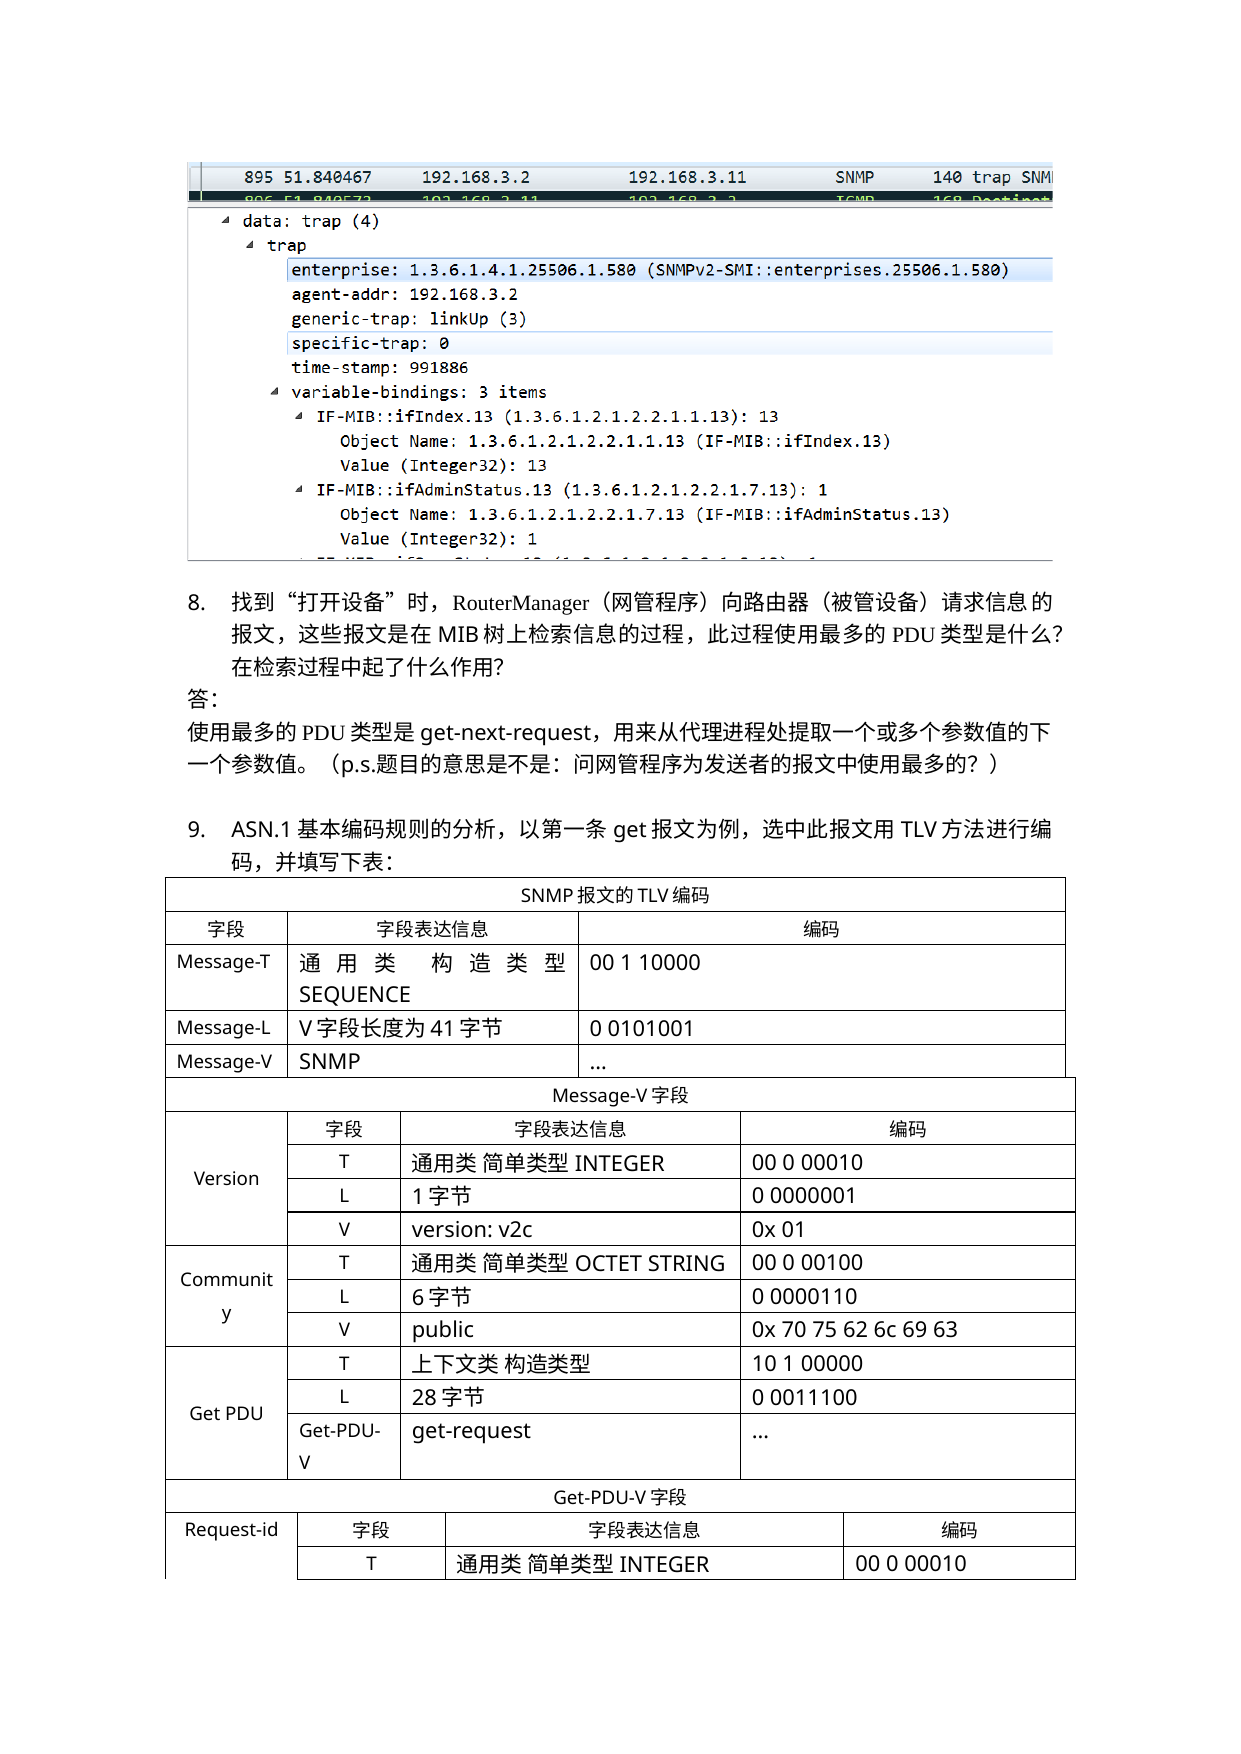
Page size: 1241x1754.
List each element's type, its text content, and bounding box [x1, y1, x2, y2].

text 使用最多的PDU类型是get-next-request，用来从代理进程处提取一个或多个参数值的下一个参数值。（p.s.题目的意思是不是：问网管程序为发送者的报文中使用最多的？） [187, 714, 1053, 779]
table_cell 0x 01 [741, 1213, 1075, 1245]
table_cell 00 0 00100 [741, 1246, 1075, 1278]
list 找到“打开设备”时，RouterManager（网管程序）向路由器（被管设备）请求信息的报文，这些报文是在MIB树上检索信息的过程，此过程使用最多的PDU类型是什么？在检索过程中起了什么作用？ [187, 584, 1053, 682]
table_cell get-request [401, 1414, 740, 1479]
table_cell Community [166, 1246, 287, 1346]
table_cell version: v2c [401, 1213, 740, 1245]
table_cell Message-V字段 [166, 1078, 1075, 1111]
table_cell 00 1 10000 [579, 945, 1065, 1010]
table_cell Message-V [166, 1045, 287, 1077]
table_cell 通用类 简单类型 OCTET STRING [401, 1246, 740, 1278]
picture [187, 162, 1053, 562]
table_cell Version [166, 1112, 287, 1245]
table_cell SNMP [288, 1045, 578, 1077]
table_cell 28字节 [401, 1380, 740, 1413]
table_cell 字段表达信息 [288, 912, 578, 944]
table_cell T [288, 1347, 400, 1379]
table_cell L [288, 1380, 400, 1413]
text 答： [187, 682, 1053, 714]
list ASN.1基本编码规则的分析，以第一条get报文为例，选中此报文用TLV方法进行编码，并填写下表： [187, 812, 1053, 877]
table_cell 编码 [741, 1112, 1075, 1144]
table_cell 通用类 构造类型 SEQUENCE [288, 945, 578, 1010]
table_cell Get-PDU-V [288, 1414, 400, 1479]
table_cell 1字节 [401, 1179, 740, 1211]
table_cell 0 0000001 [741, 1179, 1075, 1211]
table_cell 字段 [288, 1112, 400, 1144]
table_cell Request-id [166, 1513, 297, 1579]
table_cell … [579, 1045, 1065, 1077]
table_header SNMP报文的TLV编码 [166, 878, 1065, 911]
table_cell 字段表达信息 [401, 1112, 740, 1144]
table_cell V [288, 1313, 400, 1346]
table_cell V [288, 1213, 400, 1245]
table_cell Get-PDU-V字段 [166, 1480, 1075, 1512]
table_cell public [401, 1313, 740, 1346]
table_cell 0 0011100 [741, 1380, 1075, 1413]
table_cell 字段表达信息 [446, 1513, 843, 1546]
table_cell 字段 [166, 912, 287, 944]
table_cell 6字节 [401, 1280, 740, 1312]
table_cell 通用类 简单类型 INTEGER [401, 1145, 740, 1178]
table_cell Message-L [166, 1011, 287, 1044]
table_cell 上下文类 构造类型 [401, 1347, 740, 1379]
table_cell 00 0 00010 [844, 1547, 1075, 1579]
table_cell 0 0101001 [579, 1011, 1065, 1044]
table_cell 编码 [579, 912, 1065, 944]
table_cell 0x 70 75 62 6c 69 63 [741, 1313, 1075, 1346]
table_cell L [288, 1179, 400, 1211]
table_cell … [741, 1414, 1075, 1479]
table_cell T [288, 1246, 400, 1278]
table_cell 00 0 00010 [741, 1145, 1075, 1178]
table_cell L [288, 1280, 400, 1312]
table_cell T [288, 1145, 400, 1178]
table_cell Get PDU [166, 1347, 287, 1479]
table_cell T [298, 1547, 445, 1579]
table_cell Message-T [166, 945, 287, 1010]
table_cell 10 1 00000 [741, 1347, 1075, 1379]
table_cell V字段长度为41字节 [288, 1011, 578, 1044]
table_cell 通用类 简单类型 INTEGER [446, 1547, 843, 1579]
table_cell 编码 [844, 1513, 1075, 1546]
table_cell 字段 [298, 1513, 445, 1546]
table_cell 0 0000110 [741, 1280, 1075, 1312]
